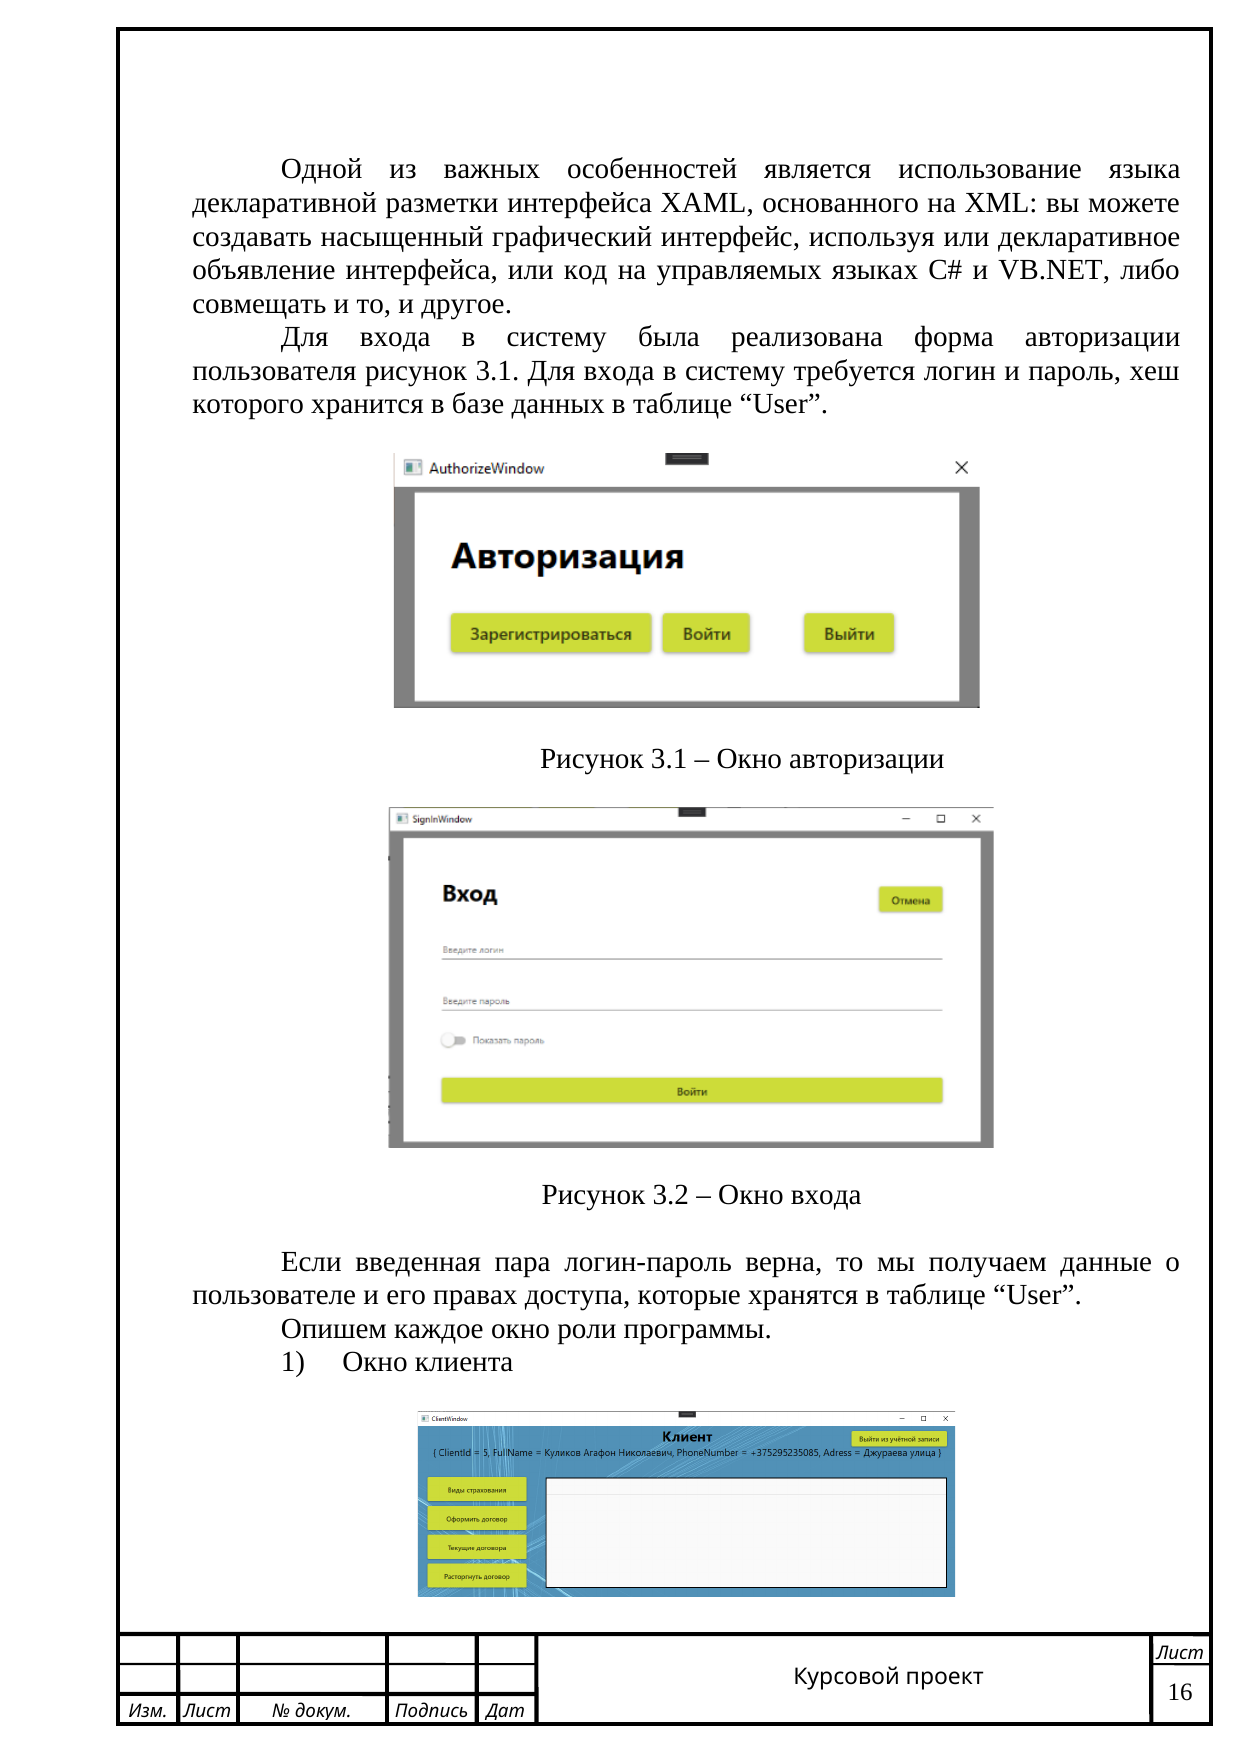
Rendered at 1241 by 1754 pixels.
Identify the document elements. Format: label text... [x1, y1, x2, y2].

picture [388, 807, 994, 1148]
text Одной из важных особенностей является использование языка декларативной разметки интерфейса XAML, основанного на XML: вы можете создавать насыщенный графический интерфейс, используя или декларативное объявление интерфейса, или код на управляемых языках C# и VB.NET, либо совмещать и то, и другое. [192, 152, 1181, 319]
picture [393, 453, 980, 708]
list Окно клиента [192, 1344, 1181, 1378]
list Рисунок 3.2 – Окно входа [222, 1177, 1181, 1210]
list Рисунок 3.1 – Окно авторизации [303, 741, 1181, 774]
picture [417, 1411, 956, 1597]
text Опишем каждое окно роли программы. [192, 1311, 1181, 1344]
text Для входа в систему была реализована форма авторизации пользователя рисунок 3.1. Для входа в систему требуется логин и пароль, хеш которого хранится в базе данных в таблице “User”. [192, 319, 1181, 420]
text Если введенная пара логин-пароль верна, то мы получаем данные о пользователе и его правах доступа, которые хранятся в таблице “User”. [192, 1244, 1181, 1311]
